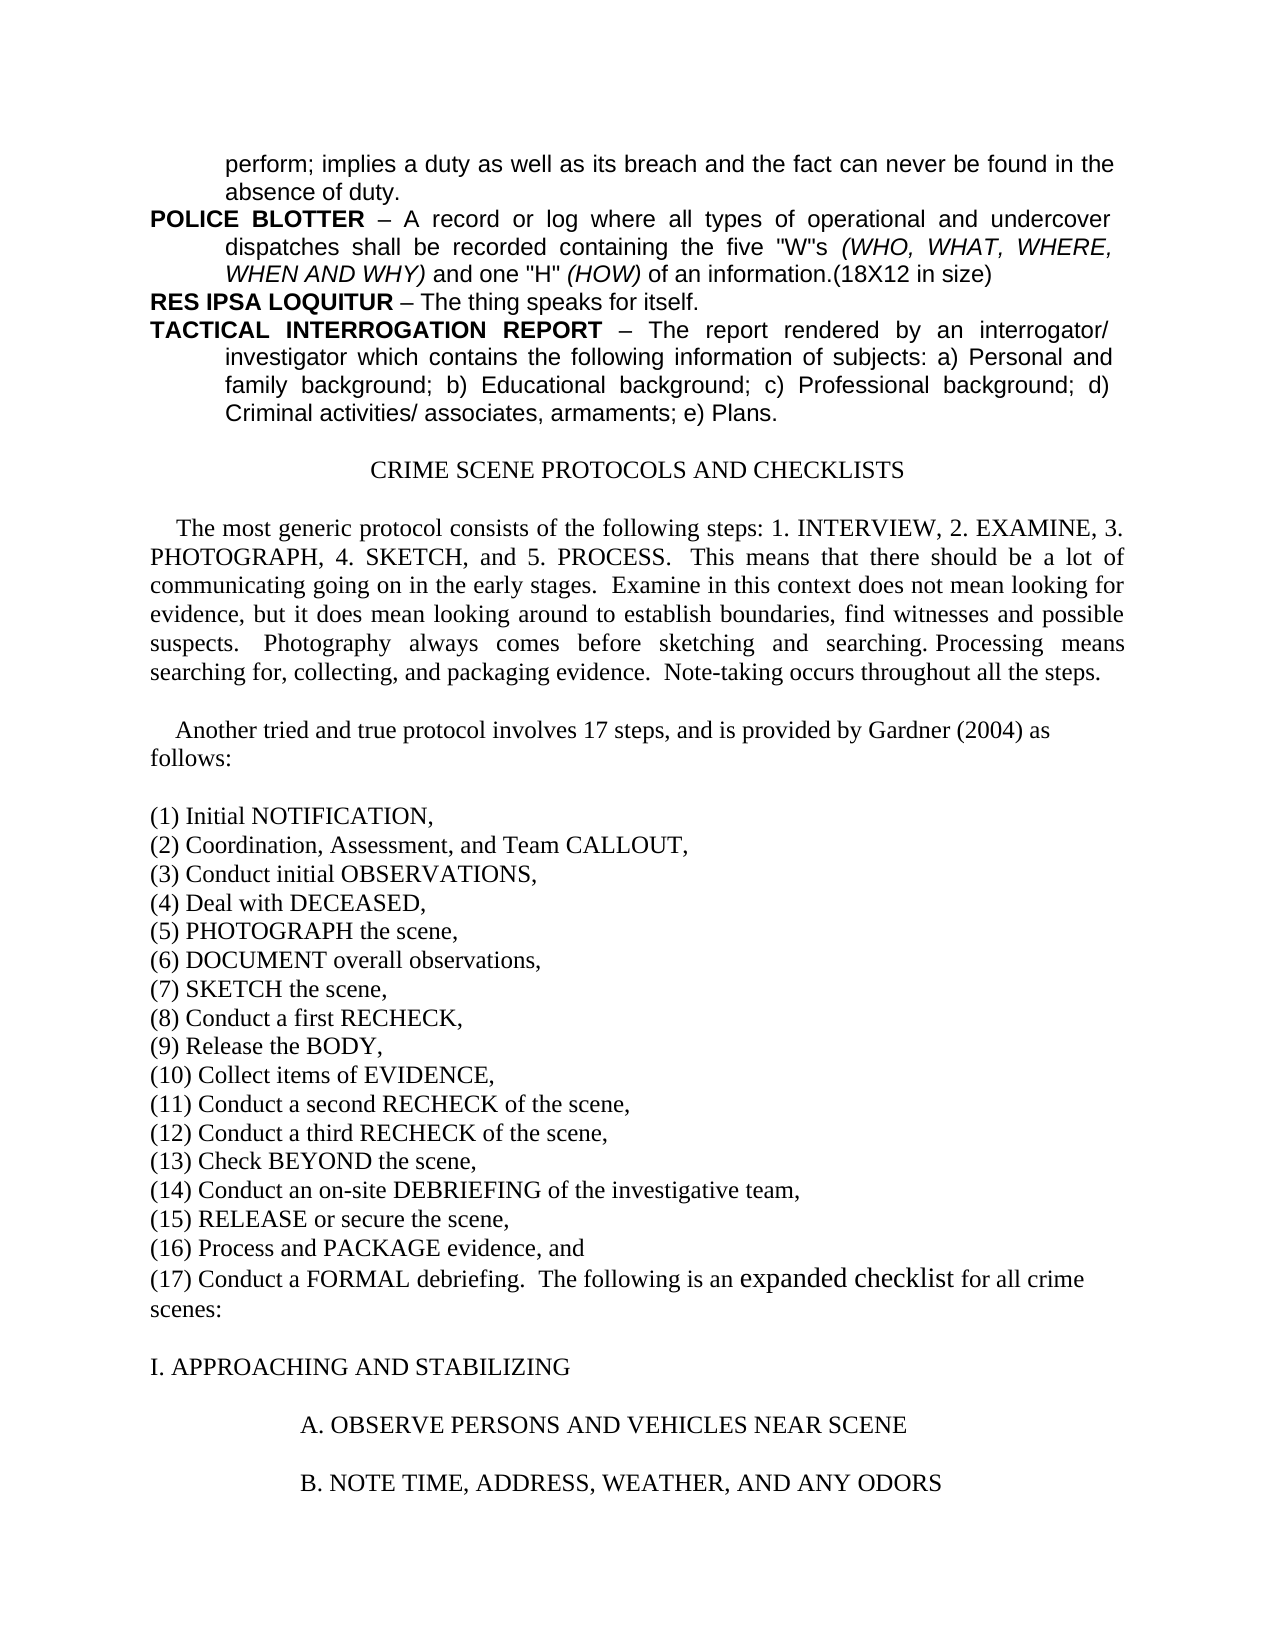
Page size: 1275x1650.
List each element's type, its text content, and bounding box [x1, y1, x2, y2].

text (1) Initial NOTIFICATION, [150, 801, 1125, 830]
text (13) Check BEYOND the scene, [150, 1146, 1125, 1175]
text (4) Deal with DECEASED, [150, 888, 1125, 916]
text (10) Collect items of EVIDENCE, [150, 1060, 1125, 1089]
text CRIME SCENE PROTOCOLS AND CHECKLISTS [150, 455, 1125, 484]
text (14) Conduct an on-site DEBRIEFING of the investigative team, [150, 1175, 1125, 1204]
text A. OBSERVE PERSONS AND VEHICLES NEAR SCENE [300, 1410, 1125, 1438]
text (2) Coordination, Assessment, and Team CALLOUT, [150, 830, 1125, 859]
text RES IPSA LOQUITUR – The thing speaks for itself. [150, 288, 1125, 316]
text I. APPROACHING AND STABILIZING [150, 1352, 1125, 1381]
text (5) PHOTOGRAPH the scene, [150, 916, 1125, 945]
text (15) RELEASE or secure the scene, [150, 1204, 1125, 1233]
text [150, 150, 1125, 205]
text (9) Release the BODY, [150, 1031, 1125, 1060]
text POLICE BLOTTER – A record or log where all types of operational and undercover dispatches shall be recorded containing the five "W"s (WHO, WHAT, WHERE, WHEN AND WHY) and one "H" (HOW) of an information.(18X12 in size) [150, 205, 1125, 288]
text (12) Conduct a third RECHECK of the scene, [150, 1118, 1125, 1146]
text (17) Conduct a FORMAL debriefing. The following is an expanded checklist for all crime scenes: [150, 1261, 1125, 1323]
text (7) SKETCH the scene, [150, 974, 1125, 1003]
text The most generic protocol consists of the following steps: 1. INTERVIEW, 2. EXAMINE, 3. PHOTOGRAPH, 4. SKETCH, and 5. PROCESS. This means that there should be a lot of communicating going on in the early stages. Examine in this context does not mean looking for evidence, but it does mean looking around to establish boundaries, find witnesses and possible suspects. Photography always comes before sketching and searching. Processing means searching for, collecting, and packaging evidence. Note-taking occurs throughout all the steps. [150, 513, 1125, 686]
text (8) Conduct a first RECHECK, [150, 1003, 1125, 1031]
text TACTICAL INTERROGATION REPORT – The report rendered by an interrogator/ investigator which contains the following information of subjects: a) Personal and family background; b) Educational background; c) Professional background; d) Criminal activities/ associates, armaments; e) Plans. [150, 316, 1125, 426]
text B. NOTE TIME, ADDRESS, WEATHER, AND ANY ODORS [300, 1468, 1125, 1496]
text (3) Conduct initial OBSERVATIONS, [150, 859, 1125, 888]
text (11) Conduct a second RECHECK of the scene, [150, 1089, 1125, 1118]
text (6) DOCUMENT overall observations, [150, 945, 1125, 974]
text (16) Process and PACKAGE evidence, and [150, 1233, 1125, 1261]
text Another tried and true protocol involves 17 steps, and is provided by Gardner (2004) as follows: [150, 715, 1125, 772]
